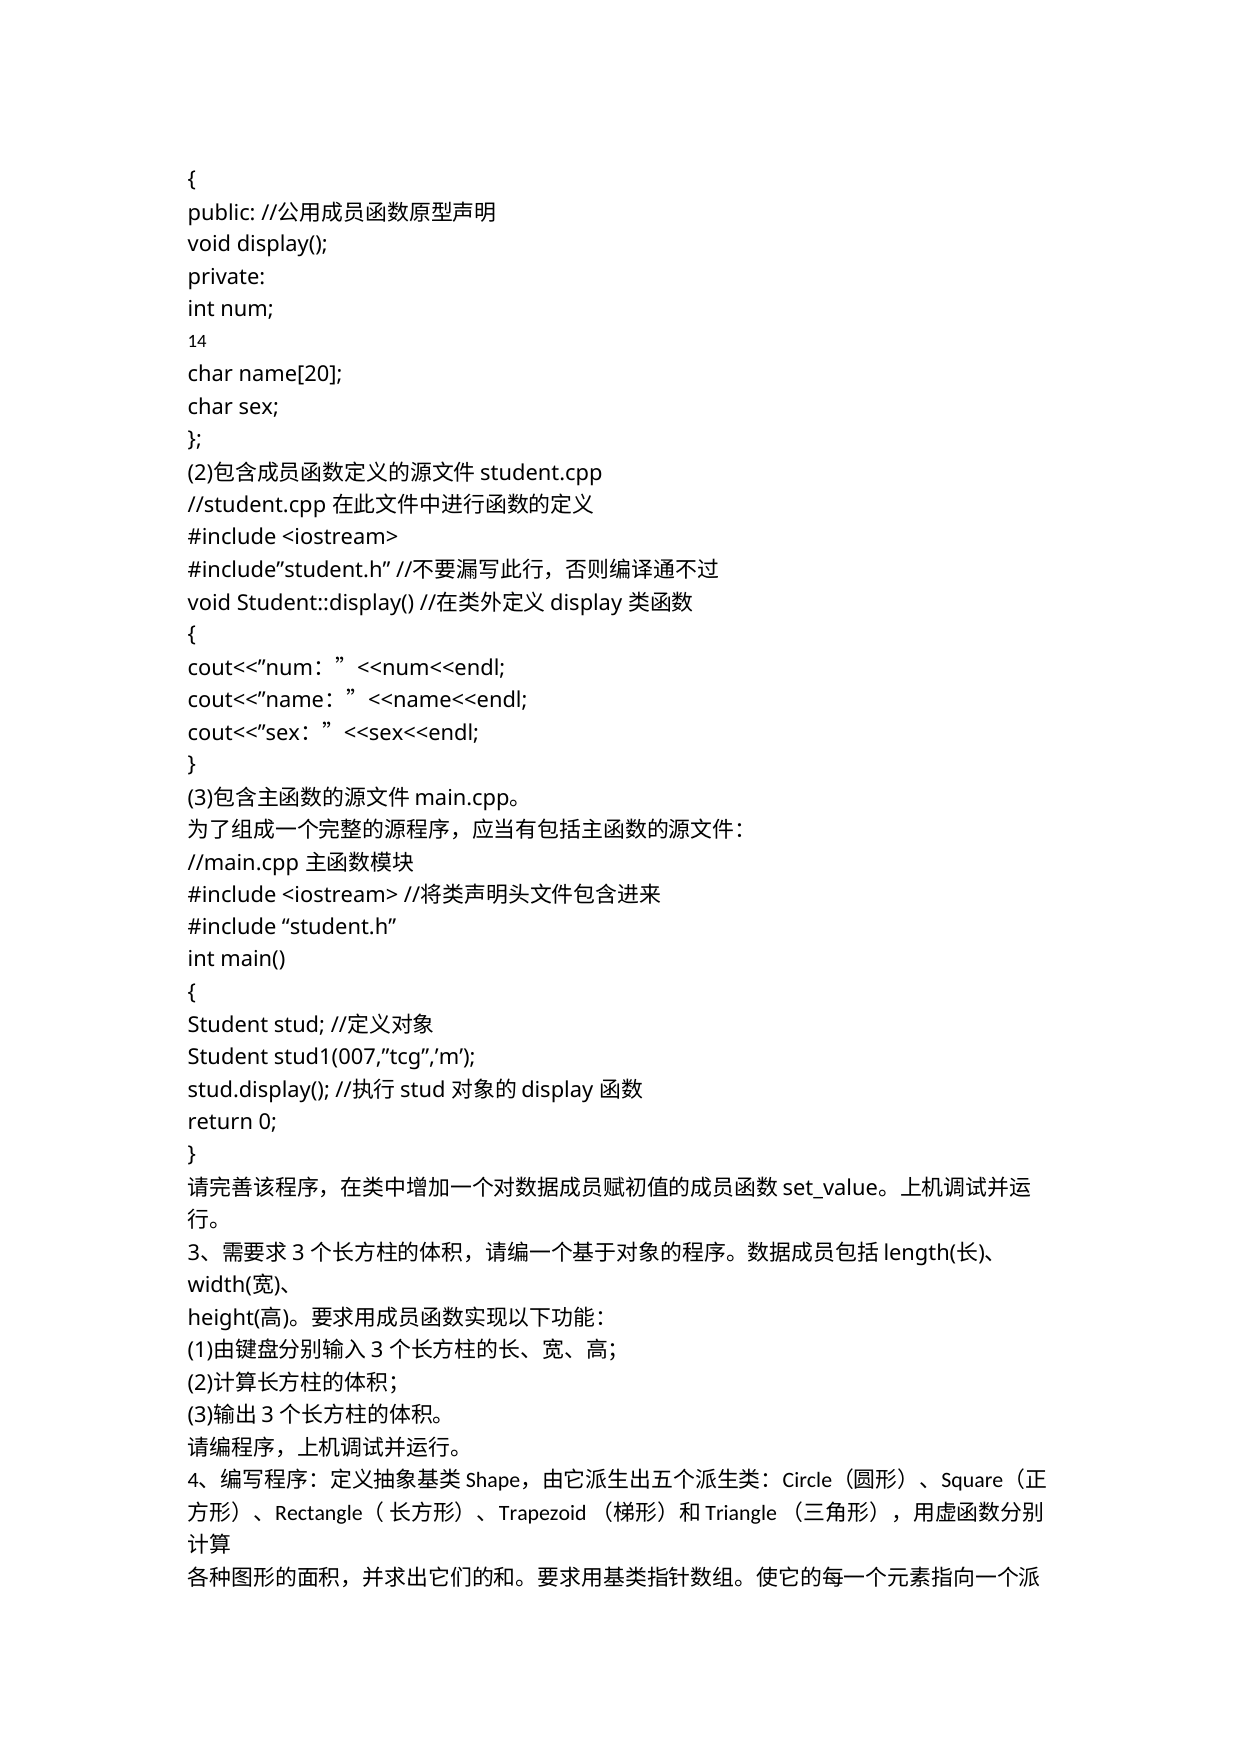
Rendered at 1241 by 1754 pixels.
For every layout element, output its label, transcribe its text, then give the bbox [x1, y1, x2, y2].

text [187, 1559, 1053, 1592]
text char sex; [187, 389, 1053, 422]
text cout<<”num：”<<num<<endl; [187, 649, 1053, 682]
text 方形）、Rectangle（ 长方形）、Trapezoid （梯形）和Triangle （三角形），用虚函数分别计算 [187, 1494, 1053, 1559]
text (2)包含成员函数定义的源文件student.cpp [187, 454, 1053, 487]
text char name[20]; [187, 357, 1053, 389]
text int main() [187, 942, 1053, 974]
text cout<<”sex：”<<sex<<endl; [187, 714, 1053, 747]
text (3)输出3 个长方柱的体积。 [187, 1397, 1053, 1429]
text public: //公用成员函数原型声明 [187, 194, 1053, 227]
text (1)由键盘分别输入3 个长方柱的长、宽、高； [187, 1332, 1053, 1364]
text 4、编写程序：定义抽象基类Shape，由它派生出五个派生类：Circle（圆形）、Square（正 [187, 1462, 1053, 1494]
text (3)包含主函数的源文件main.cpp。 [187, 779, 1053, 812]
text height(高)。要求用成员函数实现以下功能： [187, 1299, 1053, 1332]
text 请完善该程序，在类中增加一个对数据成员赋初值的成员函数set_value。上机调试并运行。 [187, 1169, 1053, 1234]
text }; [187, 422, 1053, 454]
text return 0; [187, 1104, 1053, 1137]
text #include”student.h” //不要漏写此行，否则编译通不过 [187, 552, 1053, 584]
text { [187, 162, 1053, 194]
text void Student::display() //在类外定义display 类函数 [187, 584, 1053, 617]
text stud.display(); //执行stud 对象的display 函数 [187, 1072, 1053, 1104]
text int num; [187, 292, 1053, 324]
text cout<<”name：”<<name<<endl; [187, 682, 1053, 714]
text //main.cpp 主函数模块 [187, 844, 1053, 877]
text } [187, 747, 1053, 779]
text { [187, 617, 1053, 649]
text 14 [187, 324, 1053, 357]
text 请编程序，上机调试并运行。 [187, 1429, 1053, 1462]
text Student stud1(007,”tcg”,’m’); [187, 1039, 1053, 1072]
text 3、需要求3 个长方柱的体积，请编一个基于对象的程序。数据成员包括length(长)、width(宽)、 [187, 1234, 1053, 1299]
text private: [187, 259, 1053, 292]
text #include <iostream> [187, 519, 1053, 552]
text (2)计算长方柱的体积； [187, 1364, 1053, 1397]
text #include <iostream> //将类声明头文件包含进来 [187, 877, 1053, 909]
text } [187, 1137, 1053, 1169]
text 为了组成一个完整的源程序，应当有包括主函数的源文件： [187, 812, 1053, 844]
text { [187, 974, 1053, 1007]
text //student.cpp 在此文件中进行函数的定义 [187, 487, 1053, 519]
text #include “student.h” [187, 909, 1053, 942]
text void display(); [187, 227, 1053, 259]
text Student stud; //定义对象 [187, 1007, 1053, 1039]
